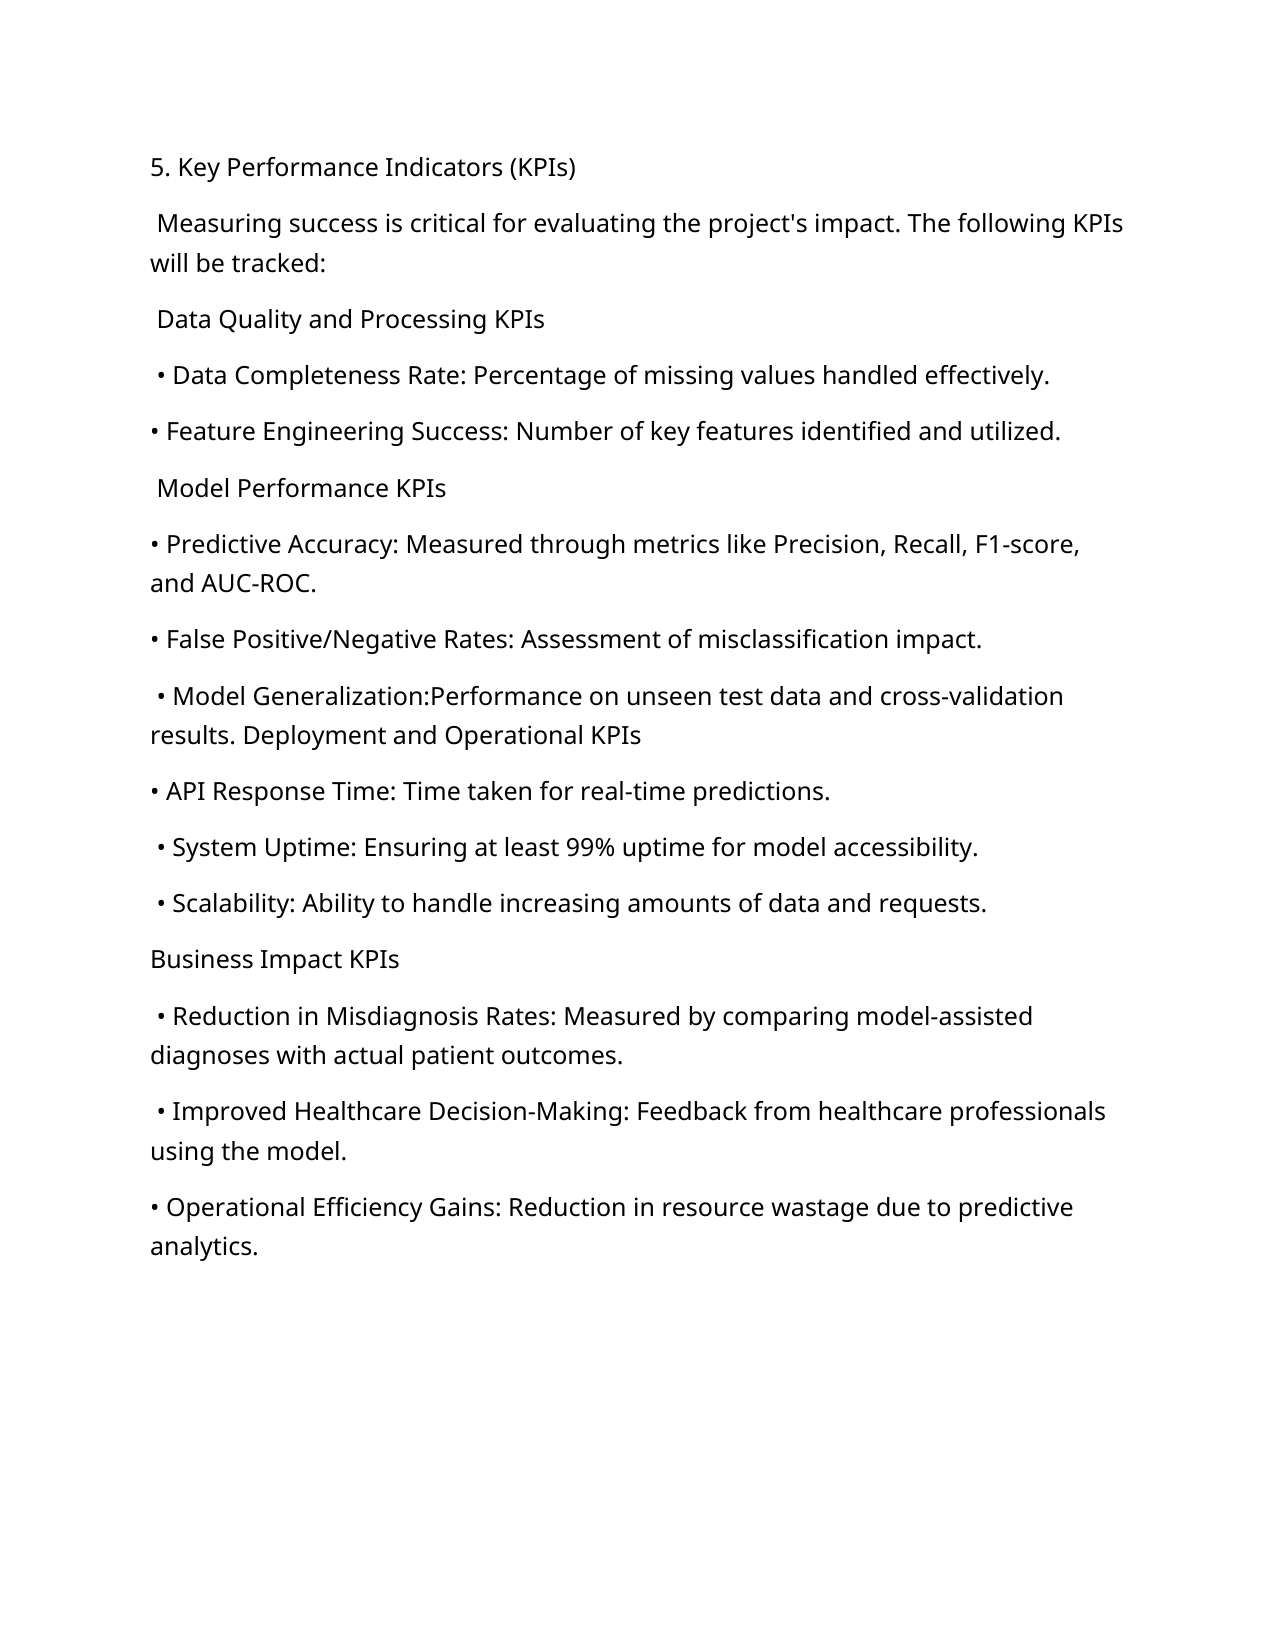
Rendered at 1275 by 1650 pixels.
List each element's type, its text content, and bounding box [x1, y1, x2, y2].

text Model Performance KPIs [150, 470, 1125, 504]
text • Model Generalization:Performance on unseen test data and cross-validation results. Deployment and Operational KPIs [150, 678, 1125, 752]
text • False Positive/Negative Rates: Assessment of misclassification impact. [150, 622, 1125, 656]
text • Feature Engineering Success: Number of key features identified and utilized. [150, 414, 1125, 448]
text • Improved Healthcare Decision-Making: Feedback from healthcare professionals using the model. [150, 1094, 1125, 1167]
text Measuring success is critical for evaluating the project's impact. The following KPIs will be tracked: [150, 206, 1125, 280]
text • System Uptime: Ensuring at least 99% uptime for model accessibility. [150, 830, 1125, 864]
text • Predictive Accuracy: Measured through metrics like Precision, Recall, F1-score, and AUC-ROC. [150, 526, 1125, 600]
text • Scalability: Ability to handle increasing amounts of data and requests. [150, 886, 1125, 920]
text Business Impact KPIs [150, 942, 1125, 976]
text • Operational Efficiency Gains: Reduction in resource wastage due to predictive analytics. [150, 1189, 1125, 1263]
text • Reduction in Misdiagnosis Rates: Measured by comparing model-assisted diagnoses with actual patient outcomes. [150, 998, 1125, 1072]
text Data Quality and Processing KPIs [150, 302, 1125, 336]
text • API Response Time: Time taken for real-time predictions. [150, 774, 1125, 808]
text 5. Key Performance Indicators (KPIs) [150, 150, 1125, 184]
text • Data Completeness Rate: Percentage of missing values handled effectively. [150, 358, 1125, 392]
